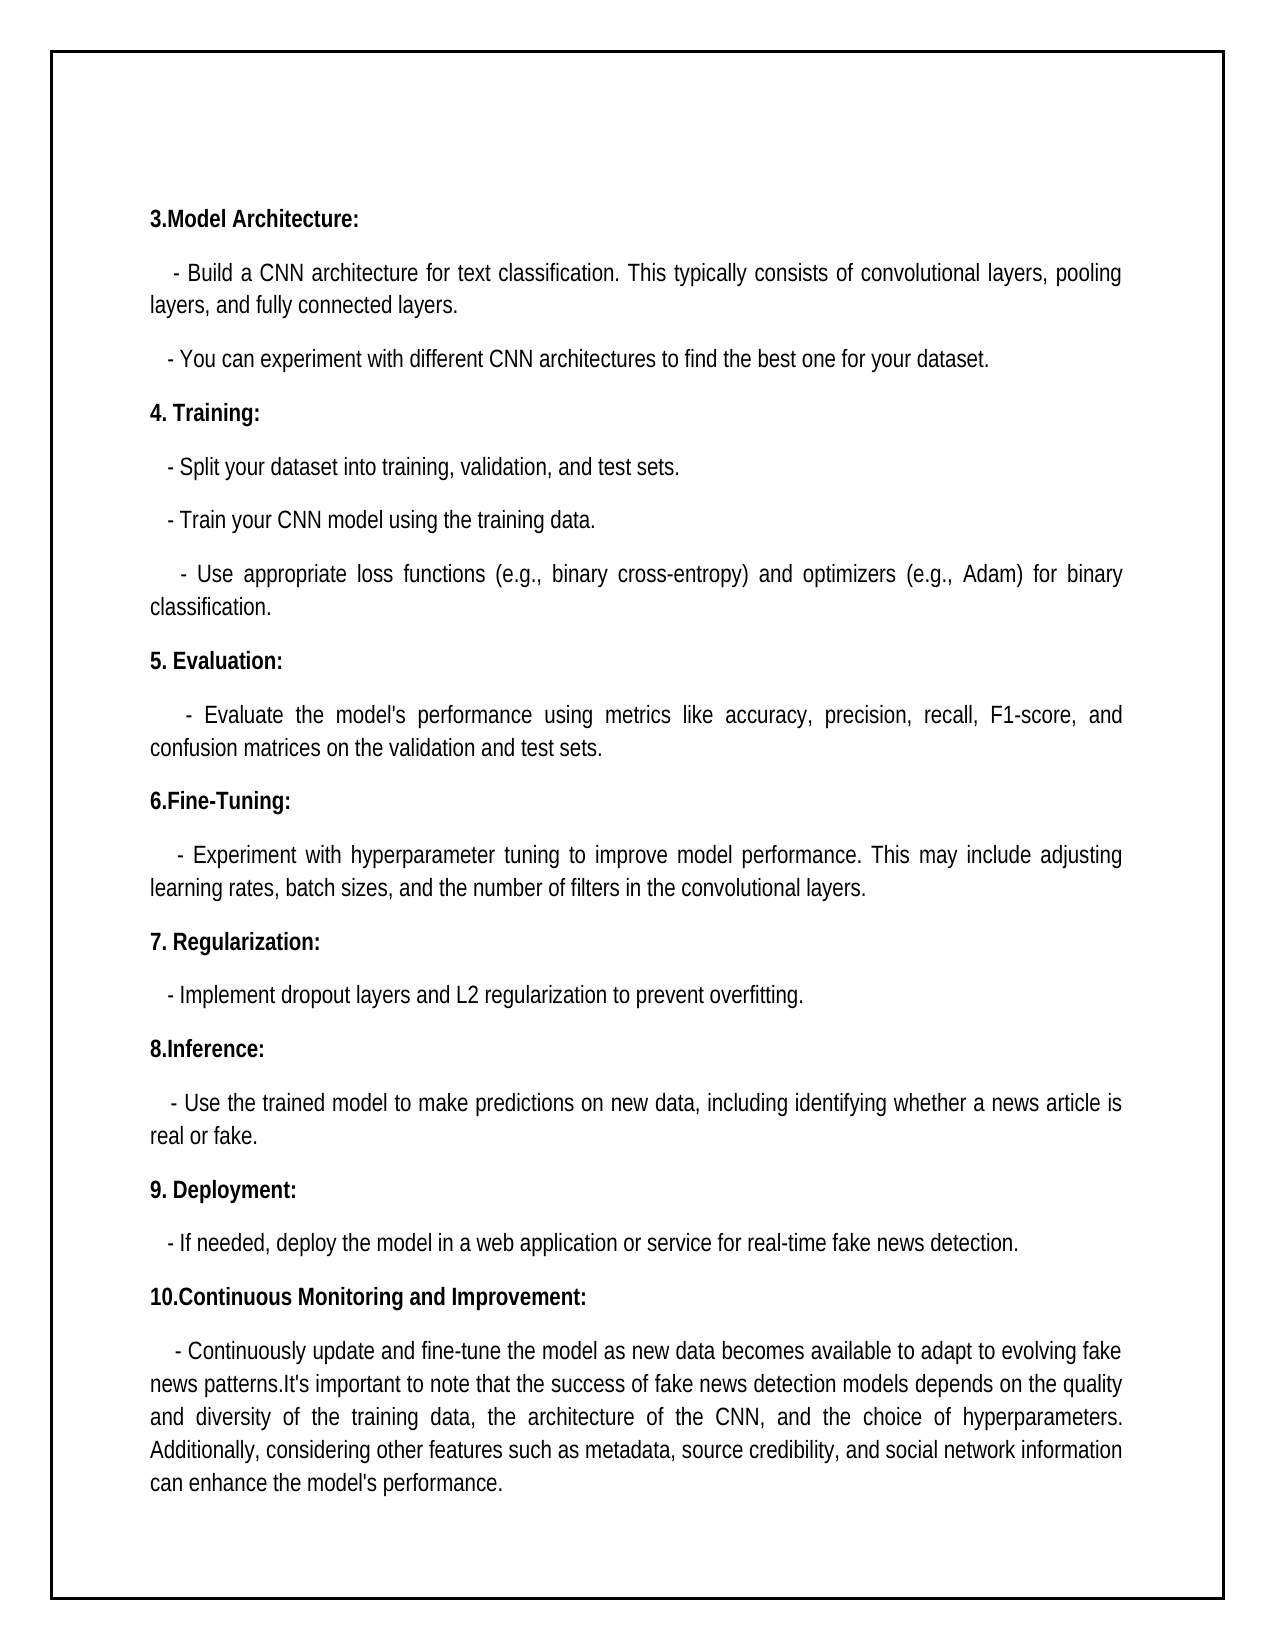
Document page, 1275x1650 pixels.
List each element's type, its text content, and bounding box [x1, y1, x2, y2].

text - Use appropriate loss functions (e.g., binary cross-entropy) and optimizers (e.g., Adam) for binary classification. [150, 559, 1125, 621]
text 3.Model Architecture: [150, 204, 1125, 232]
text 10.Continuous Monitoring and Improvement: [150, 1282, 1125, 1311]
text - Build a CNN architecture for text classification. This typically consists of convolutional layers, pooling layers, and fully connected layers. [150, 257, 1125, 319]
text - Continuously update and fine-tune the model as new data becomes available to adapt to evolving fake news patterns.It's important to note that the success of fake news detection models depends on the quality and diversity of the training data, the architecture of the CNN, and the choice of hyperparameters. Additionally, considering other features such as metadata, source credibility, and social network information can enhance the model's performance. [150, 1336, 1125, 1496]
text - Train your CNN model using the training data. [150, 505, 1125, 534]
text 5. Evaluation: [150, 646, 1125, 674]
text 9. Deployment: [150, 1174, 1125, 1203]
text - Use the trained model to make predictions on new data, including identifying whether a news article is real or fake. [150, 1088, 1125, 1149]
text 4. Training: [150, 398, 1125, 427]
text 6.Fine-Tuning: [150, 786, 1125, 815]
text - Implement dropout layers and L2 regularization to prevent overfitting. [150, 980, 1125, 1009]
text - If needed, deploy the model in a web application or service for real-time fake news detection. [150, 1228, 1125, 1257]
text - Evaluate the model's performance using metrics like accuracy, precision, recall, F1-score, and confusion matrices on the validation and test sets. [150, 699, 1125, 761]
text - You can experiment with different CNN architectures to find the best one for your dataset. [150, 344, 1125, 373]
text 8.Inference: [150, 1034, 1125, 1063]
text 7. Regularization: [150, 927, 1125, 955]
text - Split your dataset into training, validation, and test sets. [150, 452, 1125, 480]
text - Experiment with hyperparameter tuning to improve model performance. This may include adjusting learning rates, batch sizes, and the number of filters in the convolutional layers. [150, 840, 1125, 902]
